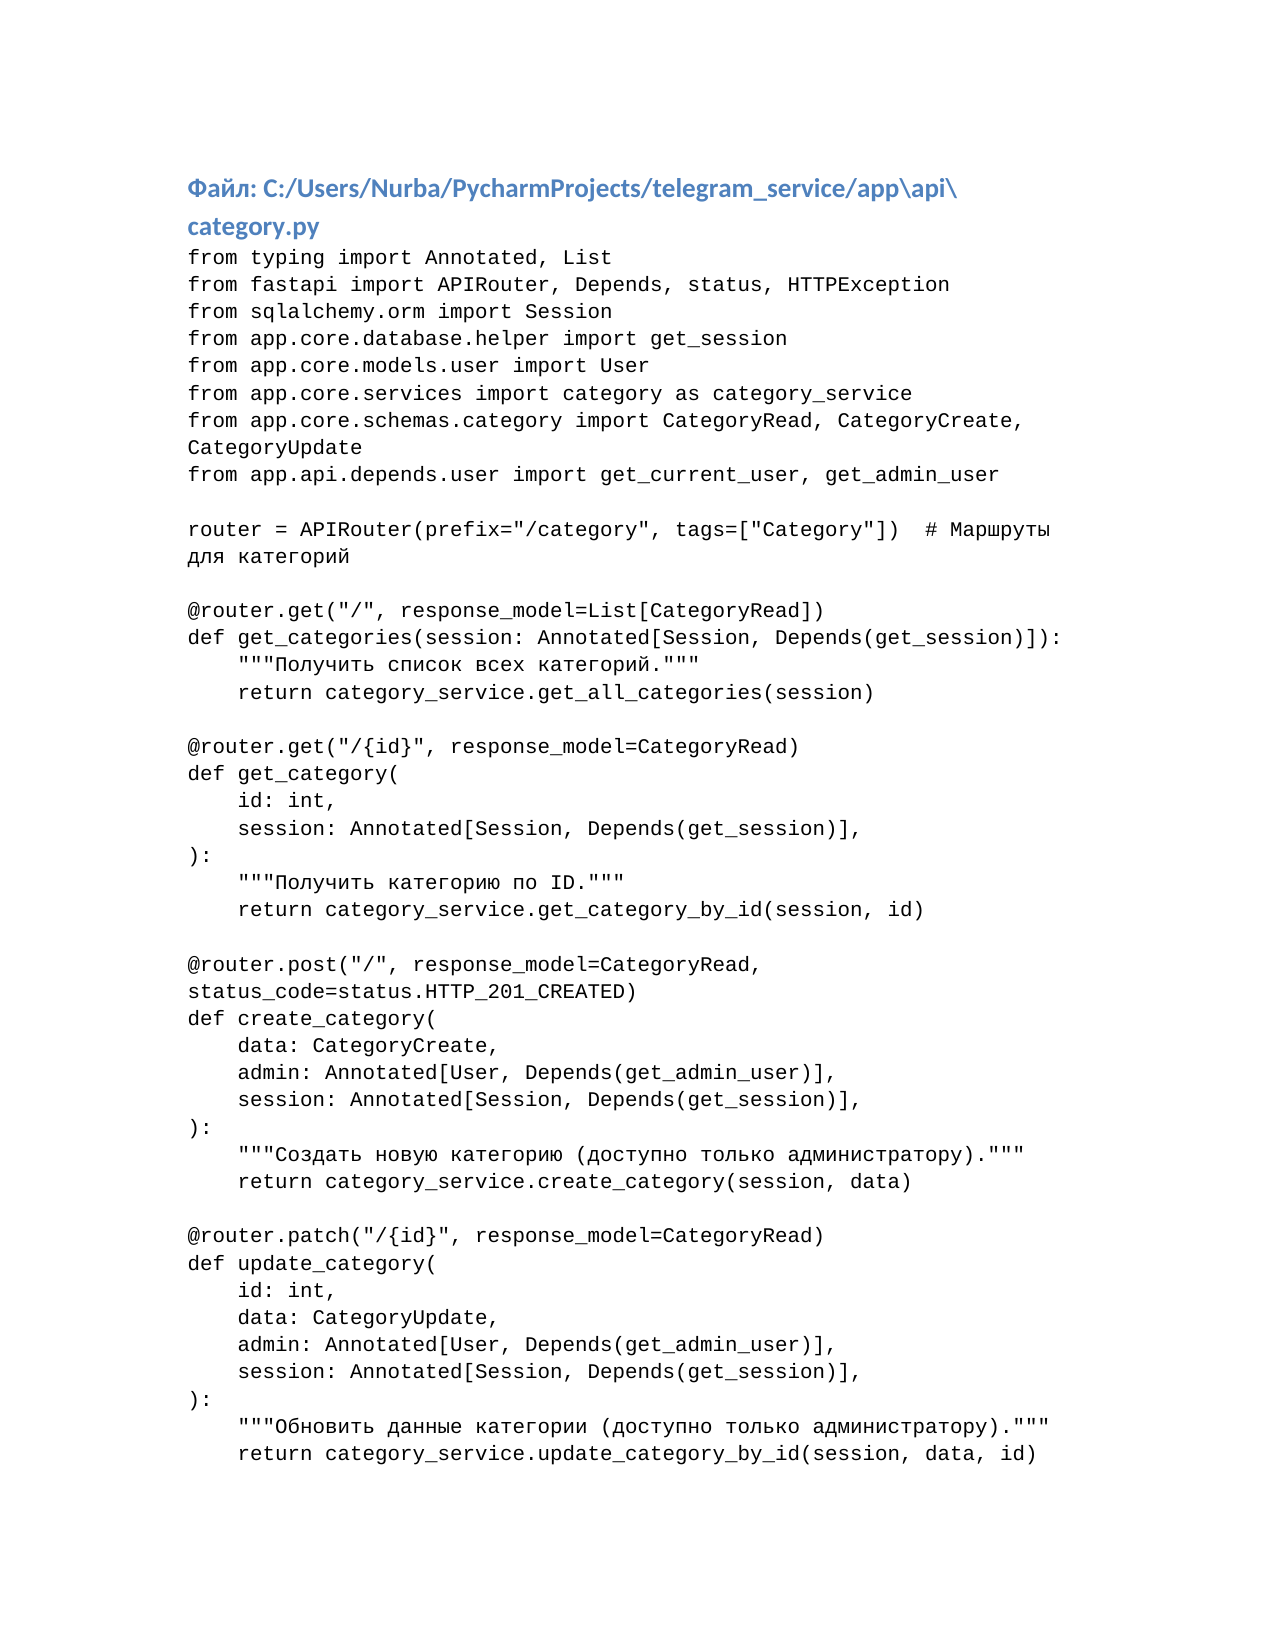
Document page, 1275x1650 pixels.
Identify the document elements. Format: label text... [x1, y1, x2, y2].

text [187, 247, 1087, 1494]
subtitle Файл: C:/Users/Nurba/PycharmProjects/telegram_service/app\api\category.py [187, 171, 1087, 242]
